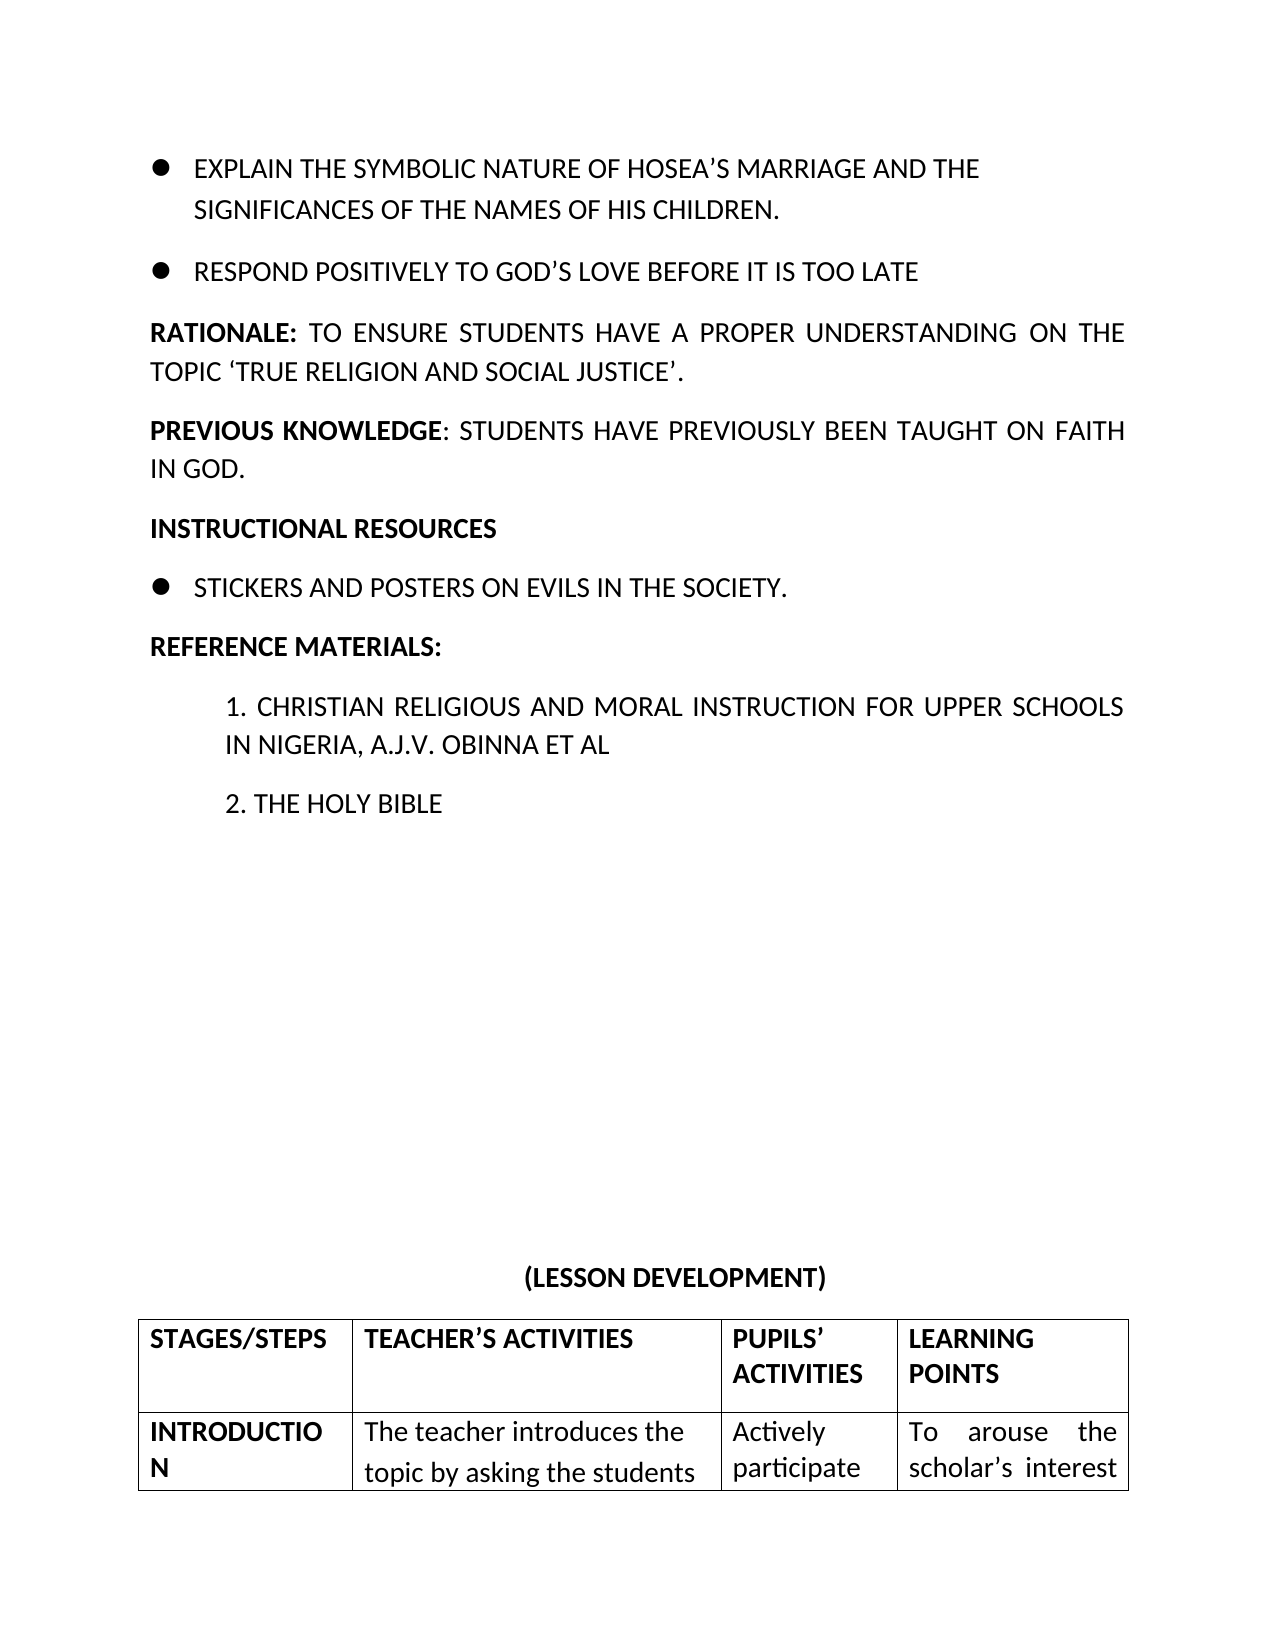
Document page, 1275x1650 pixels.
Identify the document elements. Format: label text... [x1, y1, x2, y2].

list RESPOND POSITIVELY TO GOD’S LOVE BEFORE IT IS TOO LATE [150, 253, 1125, 288]
text INSTRUCTIONAL RESOURCES [150, 510, 1125, 546]
list EXPLAIN THE SYMBOLIC NATURE OF HOSEA’S MARRIAGE AND THE SIGNIFICANCES OF THE NAMES OF HIS CHILDREN. [150, 150, 1125, 227]
text 2. THE HOLY BIBLE [225, 785, 1125, 821]
table_header STAGES/STEPS [139, 1320, 352, 1412]
text REFERENCE MATERIALS: [150, 628, 1125, 664]
table_header LEARNING POINTS [898, 1320, 1128, 1412]
table_header TEACHER’S ACTIVITIES [353, 1320, 721, 1412]
text 1. CHRISTIAN RELIGIOUS AND MORAL INSTRUCTION FOR UPPER SCHOOLS IN NIGERIA, A.J.V. OBINNA ET AL [225, 688, 1125, 762]
text (LESSON DEVELOPMENT) [225, 1259, 1125, 1295]
table_cell INTRODUCTION [139, 1413, 352, 1489]
text PREVIOUS KNOWLEDGE: STUDENTS HAVE PREVIOUSLY BEEN TAUGHT ON FAITH IN GOD. [150, 412, 1125, 486]
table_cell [722, 1413, 897, 1489]
table_header PUPILS’ ACTIVITIES [722, 1320, 897, 1412]
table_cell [353, 1413, 721, 1489]
text RATIONALE: TO ENSURE STUDENTS HAVE A PROPER UNDERSTANDING ON THE TOPIC ‘TRUE RELIGION AND SOCIAL JUSTICE’. [150, 314, 1125, 388]
list STICKERS AND POSTERS ON EVILS IN THE SOCIETY. [150, 569, 1125, 605]
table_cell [898, 1413, 1128, 1489]
